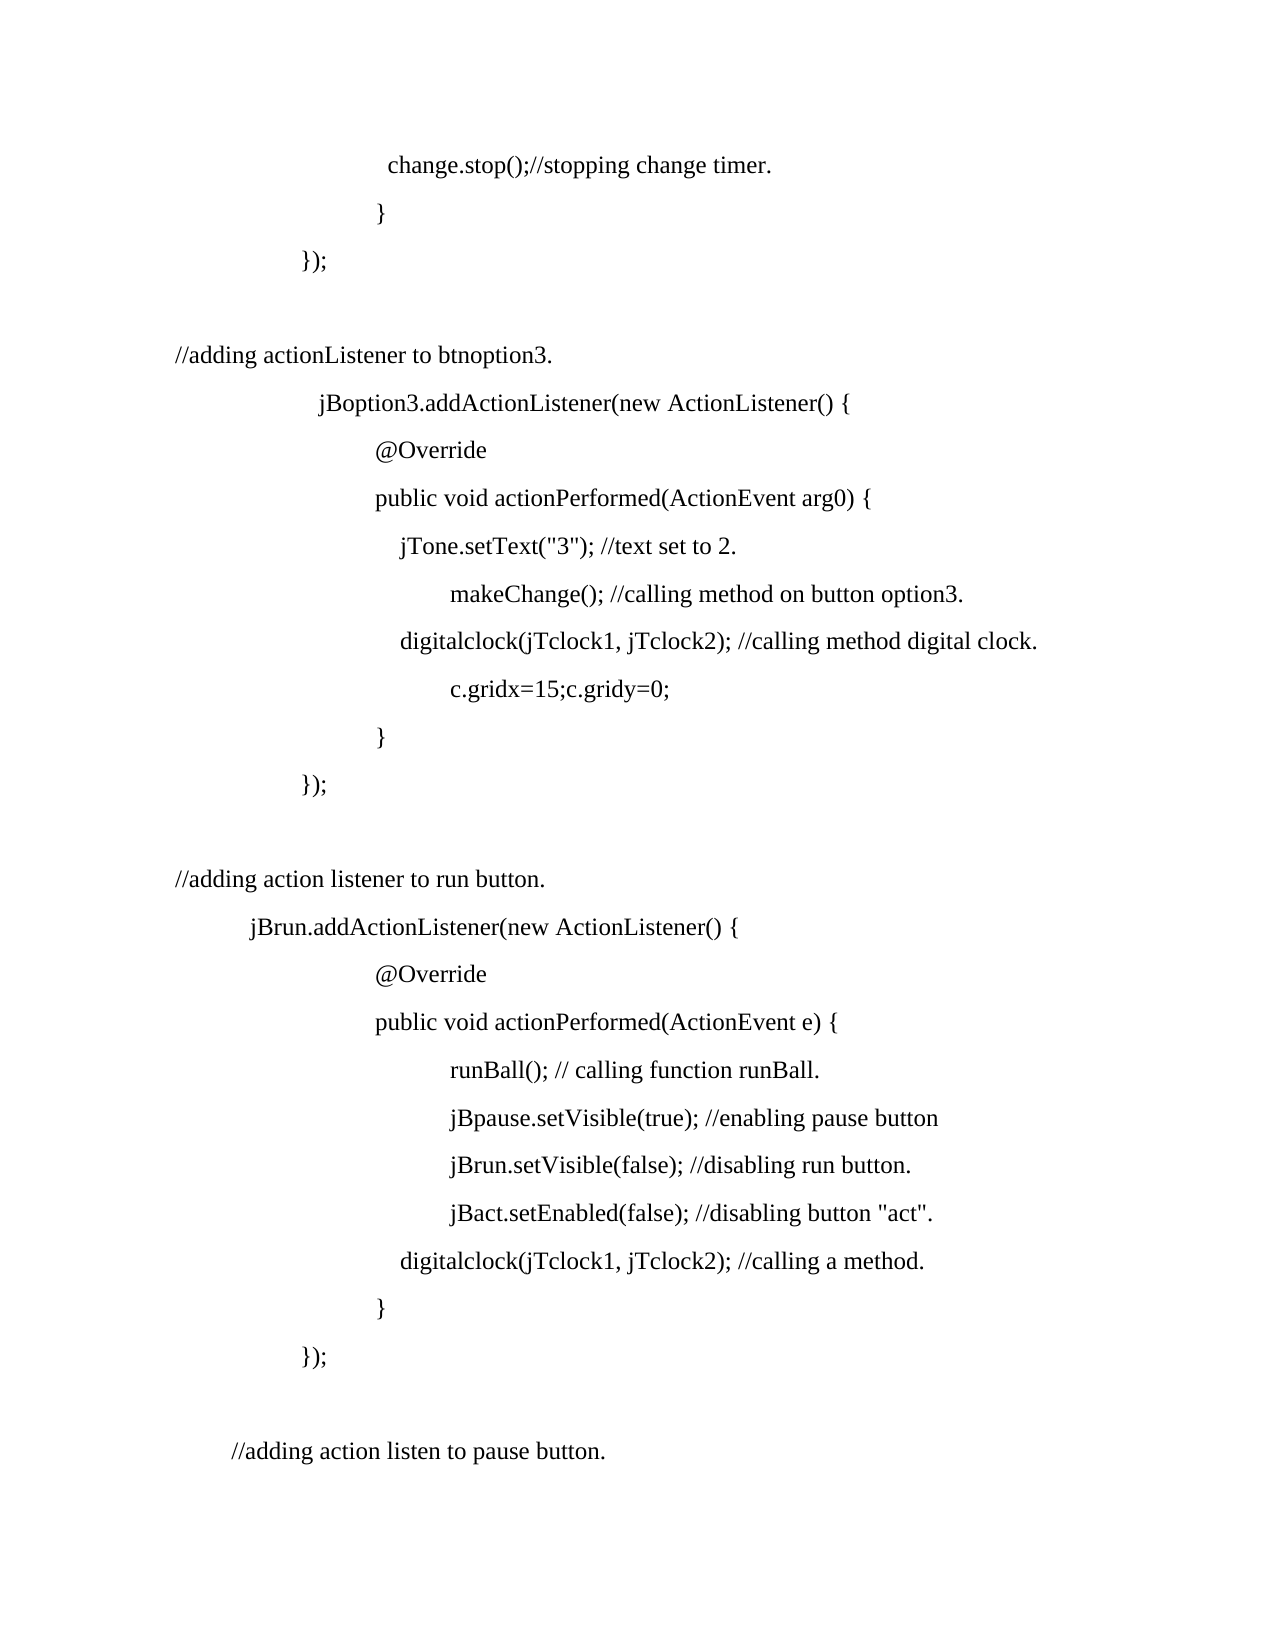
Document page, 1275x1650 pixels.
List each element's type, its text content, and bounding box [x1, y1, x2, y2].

text jBrun.addActionListener(new ActionListener() { [150, 912, 1125, 941]
text runBall(); // calling function runBall. [150, 1055, 1125, 1084]
text jBoption3.addActionListener(new ActionListener() { [150, 388, 1125, 417]
text //adding action listener to run button. [150, 864, 1125, 893]
text //adding action listen to pause button. [150, 1436, 1125, 1465]
text } [150, 722, 1125, 751]
text }); [150, 245, 1125, 274]
text }); [150, 1341, 1125, 1370]
text } [150, 198, 1125, 226]
text @Override [150, 436, 1125, 464]
text c.gridx=15;c.gridy=0; [150, 674, 1125, 703]
text jBpause.setVisible(true); //enabling pause button [150, 1103, 1125, 1131]
text } [150, 1293, 1125, 1322]
text jTone.setText("3"); //text set to 2. [150, 531, 1125, 560]
text public void actionPerformed(ActionEvent e) { [150, 1007, 1125, 1036]
text //adding actionListener to btnoption3. [150, 340, 1125, 369]
text public void actionPerformed(ActionEvent arg0) { [150, 483, 1125, 512]
text digitalclock(jTclock1, jTclock2); //calling a method. [150, 1246, 1125, 1274]
text }); [150, 769, 1125, 798]
text jBact.setEnabled(false); //disabling button "act". [150, 1198, 1125, 1227]
text @Override [150, 959, 1125, 988]
text change.stop();//stopping change timer. [150, 150, 1125, 179]
text jBrun.setVisible(false); //disabling run button. [150, 1150, 1125, 1179]
text digitalclock(jTclock1, jTclock2); //calling method digital clock. [150, 626, 1125, 655]
text makeChange(); //calling method on button option3. [150, 579, 1125, 607]
